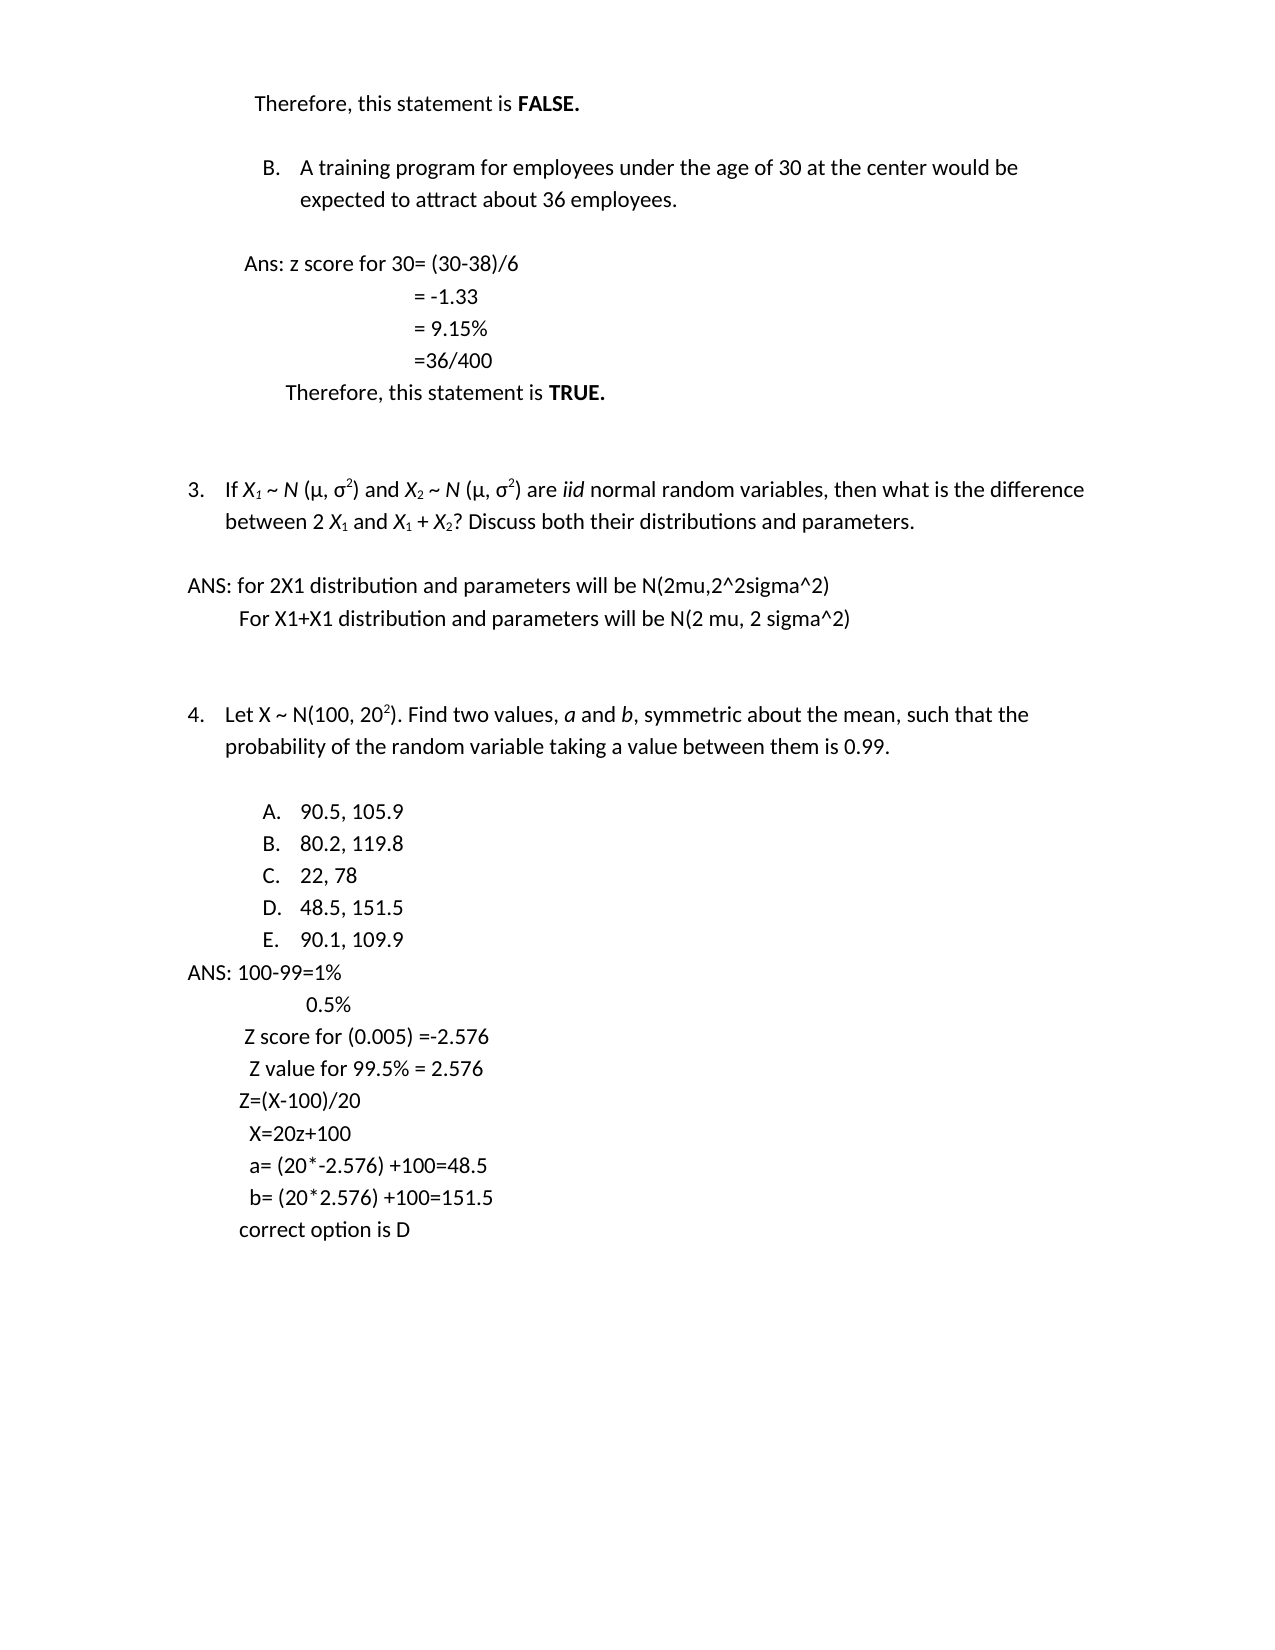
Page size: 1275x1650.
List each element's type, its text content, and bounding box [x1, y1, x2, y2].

list If X1 ~ N (μ, σ2) and X2 ~ N (μ, σ2) are iid normal random variables, then what is the difference between 2 X1 and X1 + X2? Discuss both their distributions and parameters. [187, 475, 1087, 535]
text Therefore, this statement is TRUE. [187, 378, 1087, 406]
text Z value for 99.5% = 2.576 [187, 1054, 1087, 1082]
list A training program for employees under the age of 30 at the center would be expected to attract about 36 employees. [262, 153, 1087, 213]
text Ans: z score for 30= (30-38)/6 [187, 249, 1087, 278]
list 90.5, 105.9 [262, 797, 1087, 825]
text b= (20*2.576) +100=151.5 [187, 1183, 1087, 1211]
text correct option is D [187, 1215, 1087, 1243]
text =36/400 [187, 346, 1087, 374]
text = -1.33 [187, 282, 1087, 310]
text Therefore, this statement is FALSE. [187, 89, 1087, 117]
list 80.2, 119.8 [262, 829, 1087, 857]
text For X1+X1 distribution and parameters will be N(2 mu, 2 sigma^2) [187, 604, 1087, 632]
text 0.5% [187, 990, 1087, 1018]
list Let X ~ N(100, 202). Find two values, a and b, symmetric about the mean, such that the probability of the random variable taking a value between them is 0.99. [187, 700, 1087, 760]
text ANS: for 2X1 distribution and parameters will be N(2mu,2^2sigma^2) [187, 571, 1087, 599]
text ANS: 100-99=1% [187, 958, 1087, 986]
text = 9.15% [187, 314, 1087, 342]
list 90.1, 109.9 [262, 926, 1087, 953]
list 22, 78 [262, 861, 1087, 889]
text Z score for (0.005) =-2.576 [187, 1022, 1087, 1050]
text X=20z+100 [187, 1119, 1087, 1147]
list 48.5, 151.5 [262, 893, 1087, 921]
text a= (20*-2.576) +100=48.5 [187, 1151, 1087, 1179]
text Z=(X-100)/20 [187, 1086, 1087, 1114]
